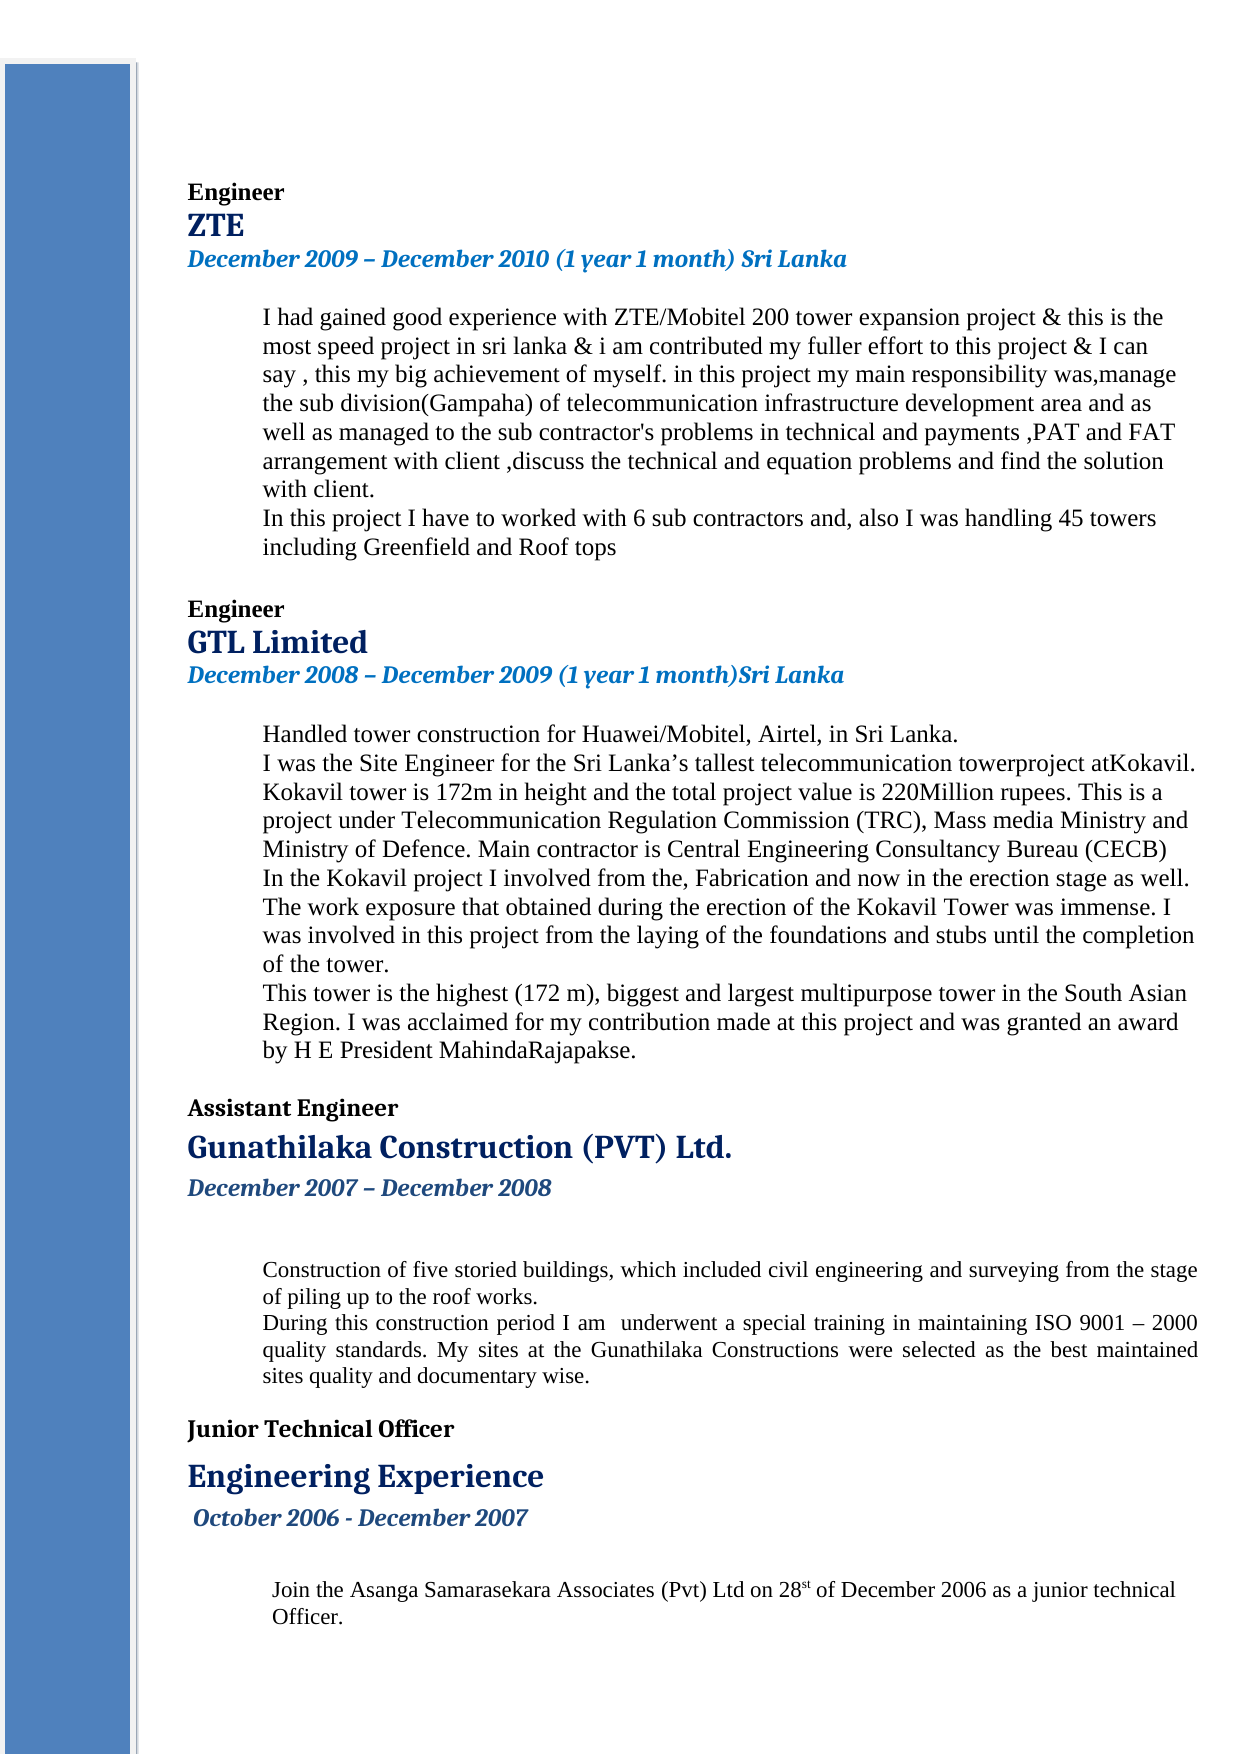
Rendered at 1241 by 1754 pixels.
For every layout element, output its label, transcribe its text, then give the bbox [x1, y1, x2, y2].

text December 2007 – December 2008 [187, 1174, 1200, 1203]
text Engineering Experience [187, 1458, 1200, 1496]
text December 2009 – December 2010 (1 year 1 month) Sri Lanka [187, 244, 1200, 273]
text Engineer [187, 594, 1200, 623]
text Junior Technical Officer [187, 1415, 1200, 1443]
text Join the Asanga Samarasekara Associates (Pvt) Ltd on 28st of December 2006 as a junior technical Officer. [272, 1576, 1200, 1629]
text Construction of five storied buildings, which included civil engineering and surveying from the stage of piling up to the roof works. [262, 1257, 1200, 1309]
text December 2008 – December 2009 (1 year 1 month)Sri Lanka [187, 661, 1200, 690]
text Assistant Engineer [187, 1093, 1200, 1122]
text Handled tower construction for Huawei/Mobitel, Airtel, in Sri Lanka. I was the Site Engineer for the Sri Lanka’s tallest telecommunication towerproject atKokavil. Kokavil tower is 172m in height and the total project value is 220Million rupees. This is a project under Telecommunication Regulation Commission (TRC), Mass media Ministry and Ministry of Defence. Main contractor is Central Engineering Consultancy Bureau (CECB) In the Kokavil project I involved from the, Fabrication and now in the erection stage as well. The work exposure that obtained during the erection of the Kokavil Tower was immense. I was involved in this project from the laying of the foundations and stubs until the completion of the tower. This tower is the highest (172 m), biggest and largest multipurpose tower in the South Asian Region. I was acclaimed for my contribution made at this project and was granted an award by H E President MahindaRajapakse. [262, 719, 1200, 1064]
text Gunathilaka Construction (PVT) Ltd. [187, 1128, 1200, 1166]
text GTL Limited [187, 623, 1200, 661]
text Engineer [187, 177, 1200, 206]
text October 2006 - December 2007 [187, 1504, 1200, 1532]
text ZTE [187, 206, 1200, 244]
text During this construction period I am underwent a special training in maintaining ISO 9001 – 2000 quality standards. My sites at the Gunathilaka Constructions were selected as the best maintained sites quality and documentary wise. [262, 1309, 1200, 1388]
text I had gained good experience with ZTE/Mobitel 200 tower expansion project & this is the most speed project in sri lanka & i am contributed my fuller effort to this project & I can say , this my big achievement of myself. in this project my main responsibility was,manage the sub division(Gampaha) of telecommunication infrastructure development area and as well as managed to the sub contractor's problems in technical and payments ,PAT and FAT arrangement with client ,discuss the technical and equation problems and find the solution with client. In this project I have to worked with 6 sub contractors and, also I was handling 45 towers including Greenfield and Roof tops [262, 302, 1200, 561]
